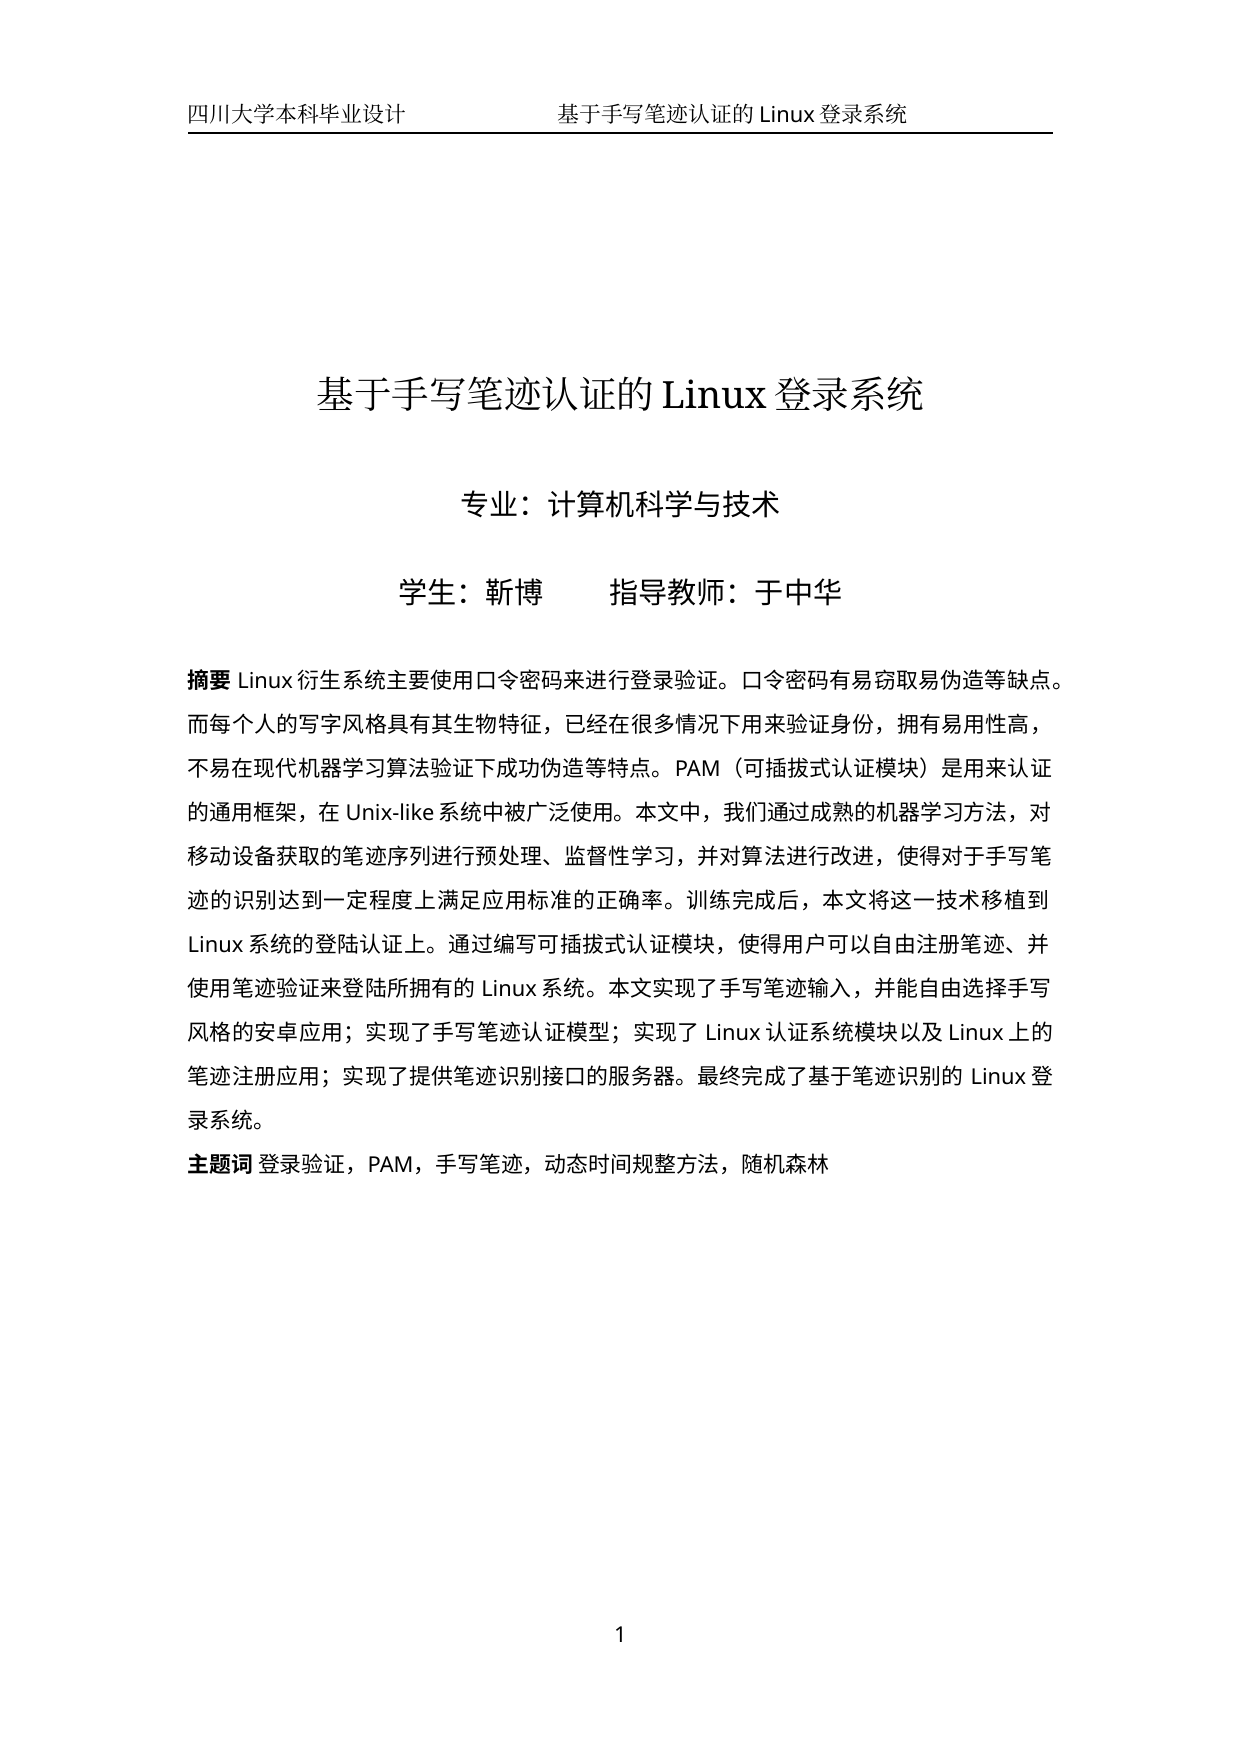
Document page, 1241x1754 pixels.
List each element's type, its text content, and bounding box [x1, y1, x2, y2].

text 专业：计算机科学与技术 [187, 480, 1053, 524]
text 基于手写笔迹认证的Linux登录系统 [187, 348, 1053, 436]
text 学生：靳博 指导教师：于中华 [187, 568, 1053, 613]
text 主题词 登录验证，PAM，手写笔迹，动态时间规整方法，随机森林 [187, 1141, 1053, 1185]
text 摘要 Linux衍生系统主要使用口令密码来进行登录验证。口令密码有易窃取易伪造等缺点。而每个人的写字风格具有其生物特征，已经在很多情况下用来验证身份，拥有易用性高，不易在现代机器学习算法验证下成功伪造等特点。PAM（可插拔式认证模块）是用来认证的通用框架，在Unix-like系统中被广泛使用。本文中，我们通过成熟的机器学习方法，对移动设备获取的笔迹序列进行预处理、监督性学习，并对算法进行改进，使得对于手写笔迹的识别达到一定程度上满足应用标准的正确率。训练完成后，本文将这一技术移植到Linux系统的登陆认证上。通过编写可插拔式认证模块，使得用户可以自由注册笔迹、并使用笔迹验证来登陆所拥有的Linux系统。本文实现了手写笔迹输入，并能自由选择手写风格的安卓应用；实现了手写笔迹认证模型；实现了Linux认证系统模块以及Linux上的笔迹注册应用；实现了提供笔迹识别接口的服务器。最终完成了基于笔迹识别的Linux登录系统。 [187, 657, 1053, 1141]
